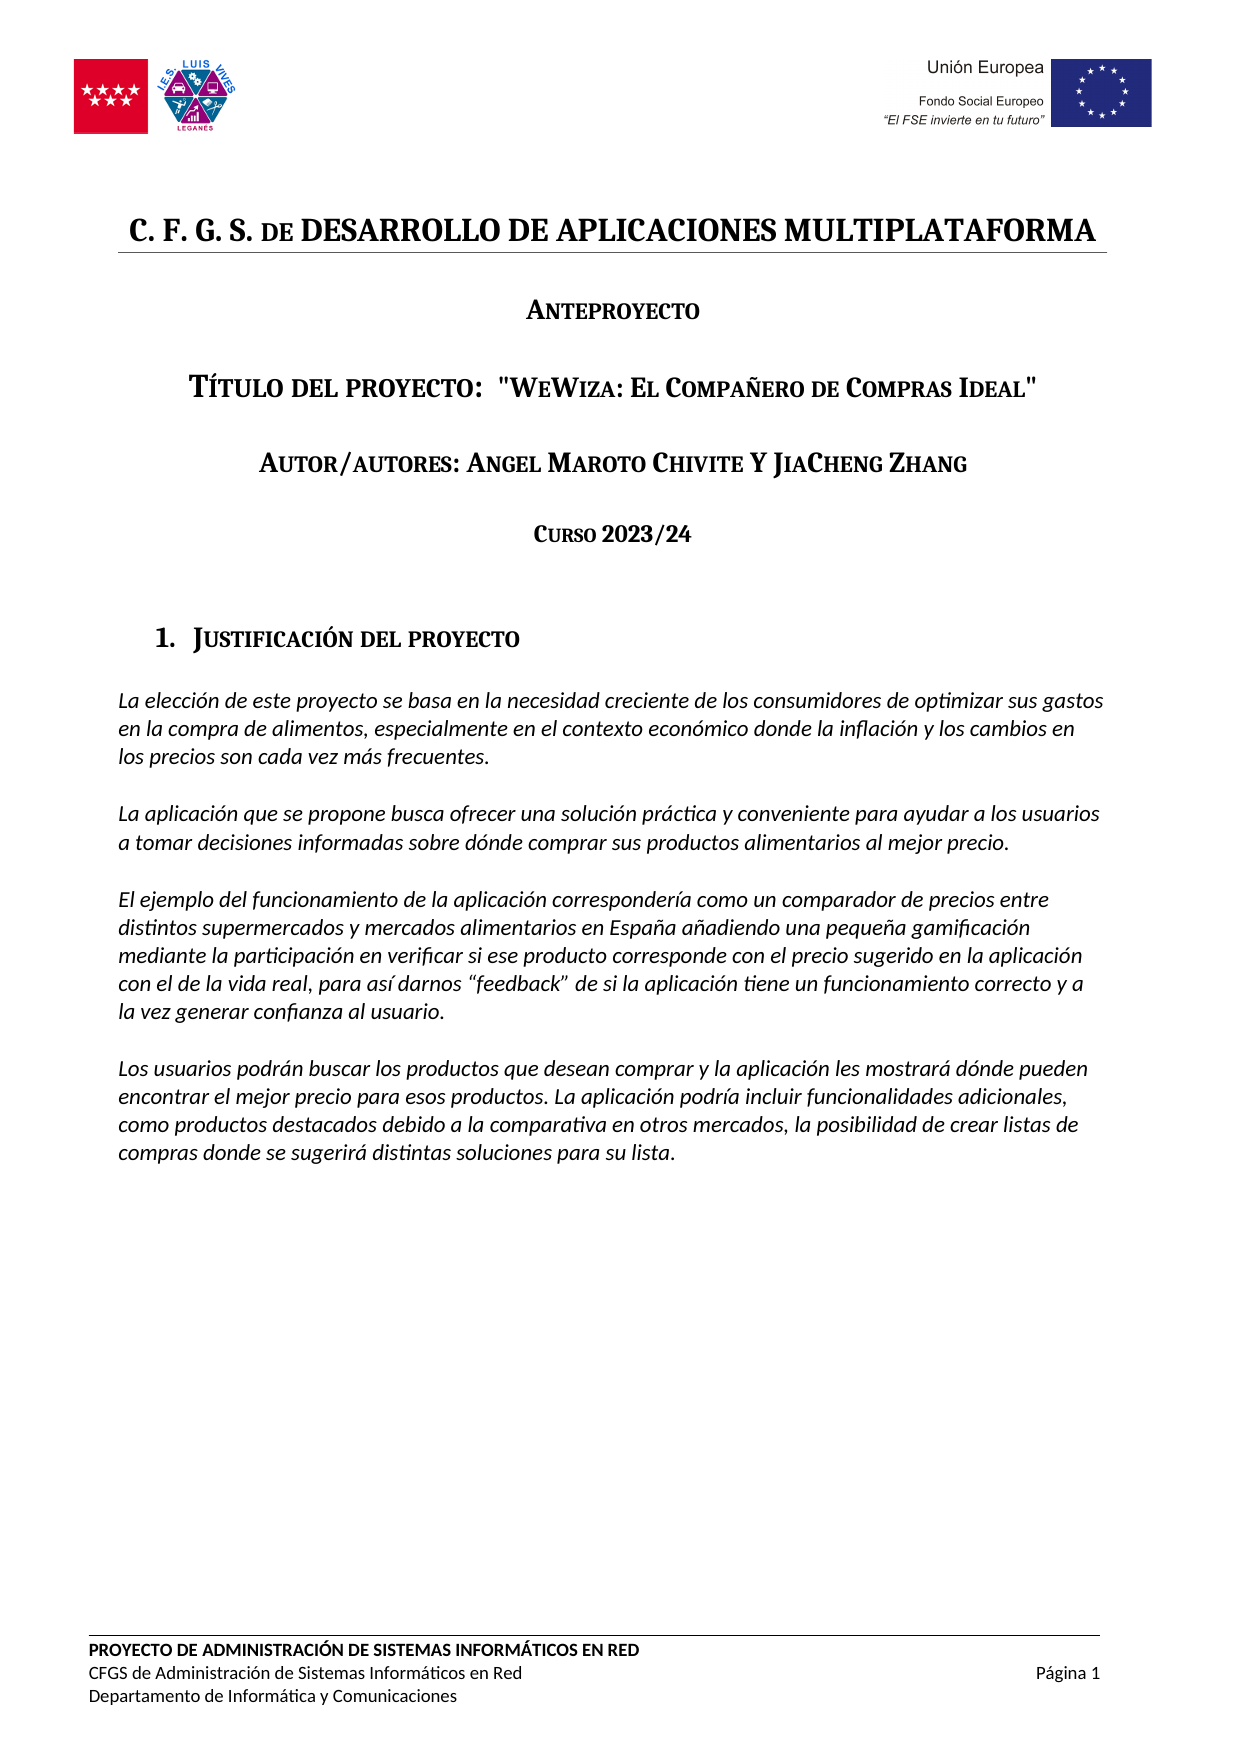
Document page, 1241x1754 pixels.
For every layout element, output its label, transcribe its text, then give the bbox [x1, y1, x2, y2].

subtitle Justificación del proyecto [156, 621, 1107, 654]
text Los usuarios podrán buscar los productos que desean comprar y la aplicación les mostrará dónde pueden encontrar el mejor precio para esos productos. La aplicación podría incluir funcionalidades adicionales, como productos destacados debido a la comparativa en otros mercados, la posibilidad de crear listas de compras donde se sugerirá distintas soluciones para su lista. [118, 1054, 1107, 1166]
subtitle Anteproyecto [118, 293, 1107, 327]
subtitle Autor/autores: Angel Maroto Chivite Y JiaCheng Zhang [118, 446, 1107, 479]
text La elección de este proyecto se basa en la necesidad creciente de los consumidores de optimizar sus gastos en la compra de alimentos, especialmente en el contexto económico donde la inflación y los cambios en los precios son cada vez más frecuentes. [118, 686, 1107, 770]
text La aplicación que se propone busca ofrecer una solución práctica y conveniente para ayudar a los usuarios a tomar decisiones informadas sobre dónde comprar sus productos alimentarios al mejor precio. [118, 799, 1107, 856]
subtitle Título del proyecto: "WeWiza: El Compañero de Compras Ideal" [118, 367, 1107, 405]
picture [883, 59, 1152, 127]
subtitle C. F. G. S. de DESARROLLO DE APLICACIONES MULTIPLATAFORMA [118, 211, 1107, 252]
picture [73, 59, 237, 134]
text El ejemplo del funcionamiento de la aplicación correspondería como un comparador de precios entre distintos supermercados y mercados alimentarios en España añadiendo una pequeña gamificación mediante la participación en verificar si ese producto corresponde con el precio sugerido en la aplicación con el de la vida real, para así darnos “feedback” de si la aplicación tiene un funcionamiento correcto y a la vez generar confianza al usuario. [118, 885, 1107, 1025]
subtitle Curso 2023/24 [118, 519, 1107, 548]
